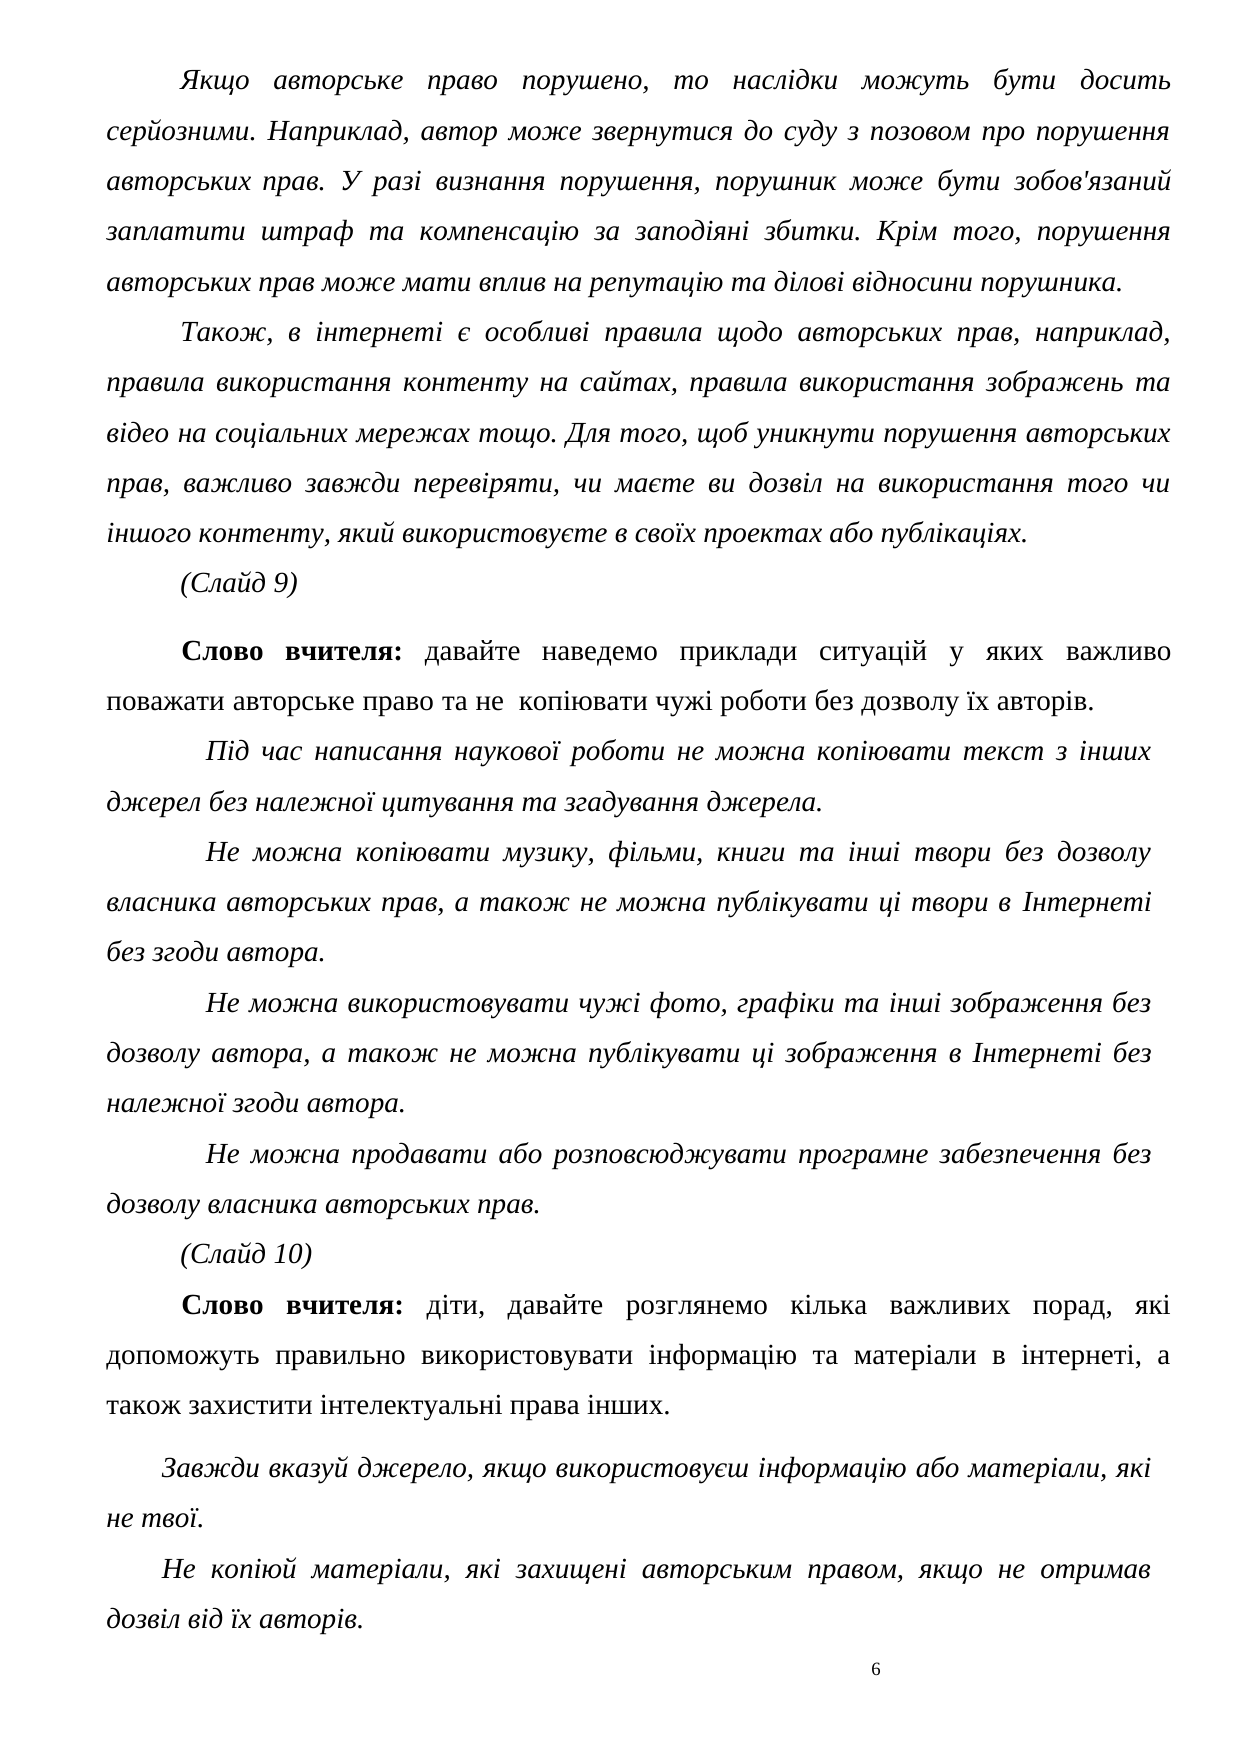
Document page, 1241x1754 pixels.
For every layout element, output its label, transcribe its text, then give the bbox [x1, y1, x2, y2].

text Якщо авторське право порушено, то наслідки можуть бути досить серйозними. Наприклад, автор може звернутися до суду з позовом про порушення авторських прав. У разі визнання порушення, порушник може бути зобов'язаний заплатити штраф та компенсацію за заподіяні збитки. Крім того, порушення авторських прав може мати вплив на репутацію та ділові відносини порушника. [106, 62, 1171, 297]
list Під час написання наукової роботи не можна копіювати текст з інших джерел без належної цитування та згадування джерела. [106, 733, 1152, 817]
list Завжди вказуй джерело, якщо використовуєш інформацію або матеріали, які не твої. [106, 1450, 1152, 1534]
list Не можна копіювати музику, фільми, книги та інші твори без дозволу власника авторських прав, а також не можна публікувати ці твори в Інтернеті без згоди автора. [106, 834, 1152, 968]
text (Слайд 10) [106, 1236, 1171, 1270]
text Також, в інтернеті є особливі правила щодо авторських прав, наприклад, правила використання контенту на сайтах, правила використання зображень та відео на соціальних мережах тощо. Для того, щоб уникнути порушення авторських прав, важливо завжди перевіряти, чи маєте ви дозвіл на використання того чи іншого контенту, який використовуєте в своїх проектах або публікаціях. [106, 314, 1171, 549]
text (Слайд 9) [106, 566, 1171, 599]
text Слово вчителя: діти, давайте розглянемо кілька важливих порад, які допоможуть правильно використовувати інформацію та матеріали в інтернеті, а також захистити інтелектуальні права інших. [106, 1287, 1171, 1421]
text Слово вчителя: давайте наведемо приклади ситуацій у яких важливо поважати авторське право та не копіювати чужі роботи без дозволу їх авторів. [106, 633, 1171, 717]
list Не копіюй матеріали, які захищені авторським правом, якщо не отримав дозвіл від їх авторів. [106, 1551, 1152, 1635]
list Не можна використовувати чужі фото, графіки та інші зображення без дозволу автора, а також не можна публікувати ці зображення в Інтернеті без належної згоди автора. [106, 985, 1152, 1119]
list Не можна продавати або розповсюджувати програмне забезпечення без дозволу власника авторських прав. [106, 1136, 1152, 1220]
